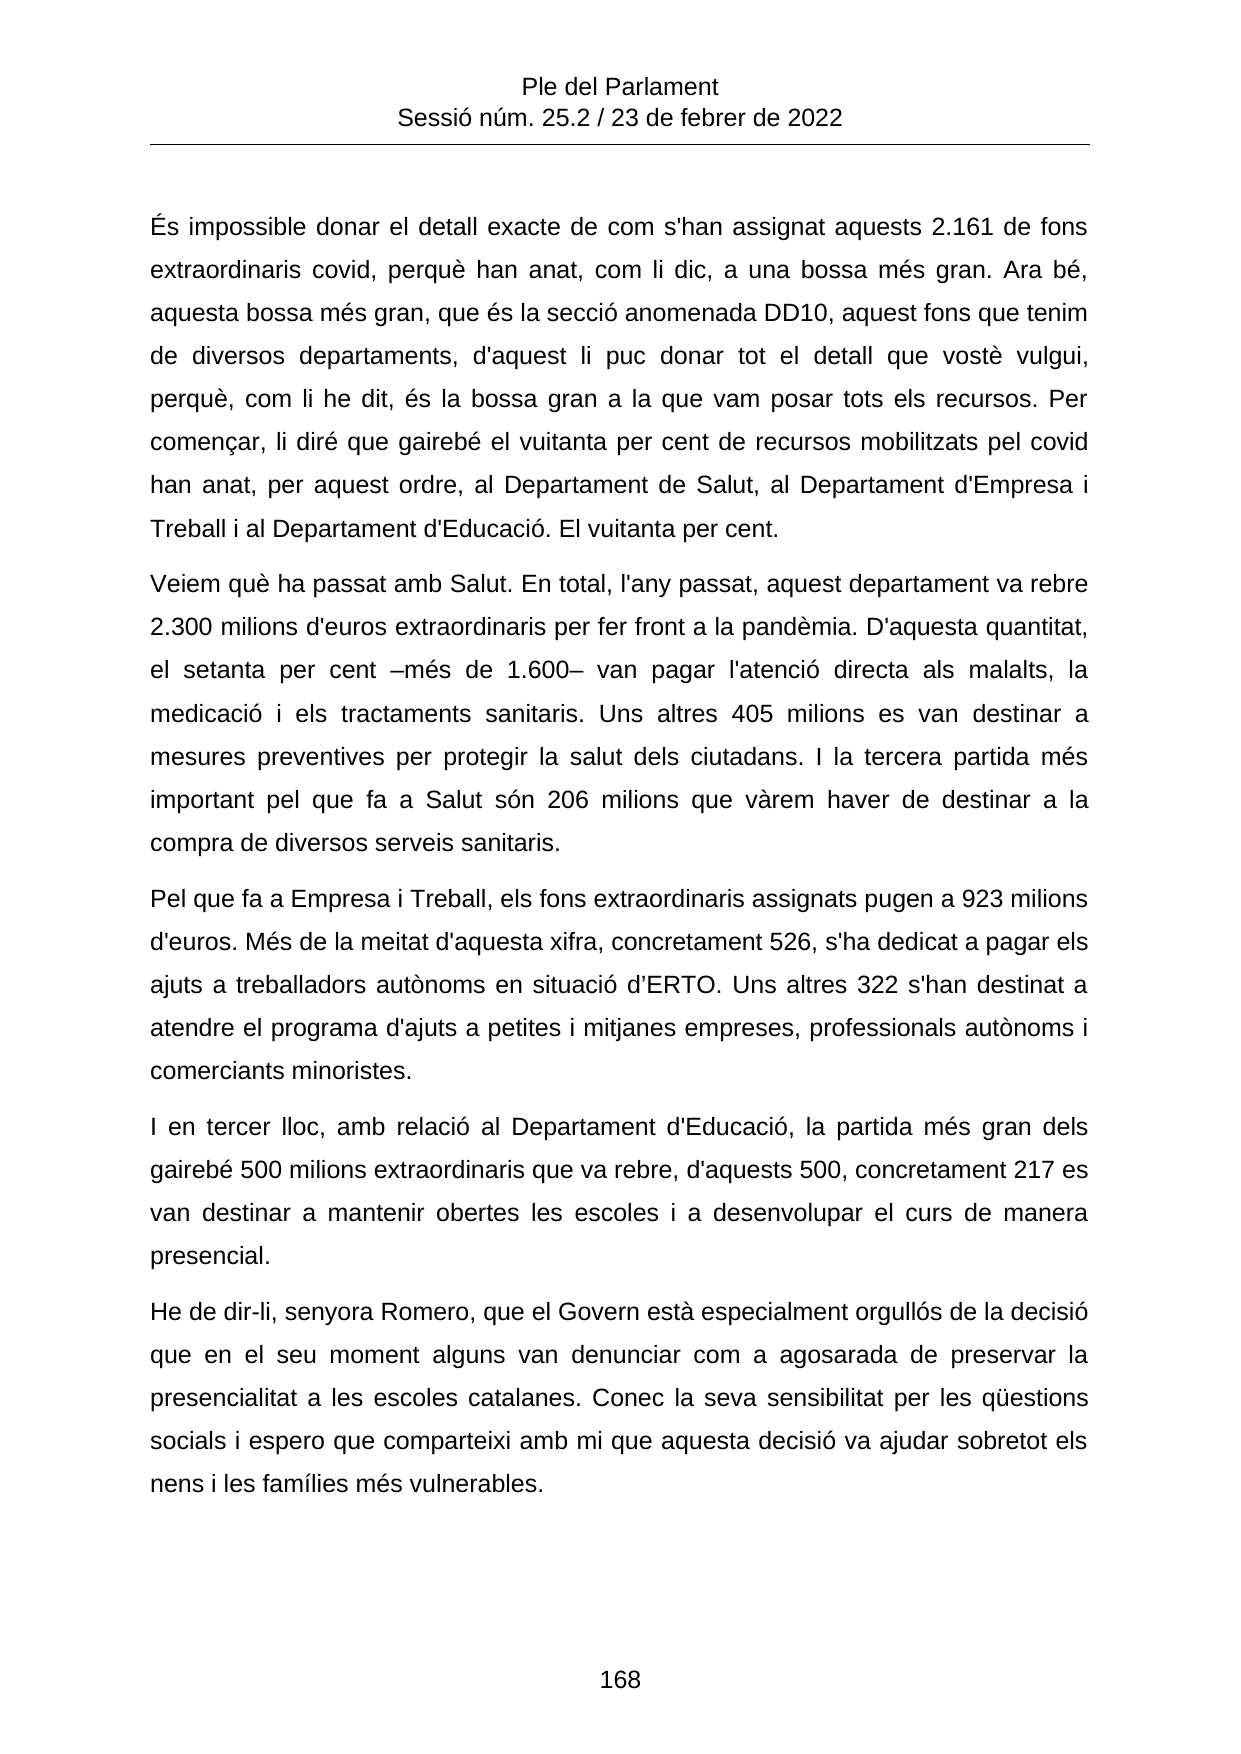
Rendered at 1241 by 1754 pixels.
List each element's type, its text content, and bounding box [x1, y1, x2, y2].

text Veiem què ha passat amb Salut. En total, l'any passat, aquest departament va rebre 2.300 milions d'euros extraordinaris per fer front a la pandèmia. D'aquesta quantitat, el setanta per cent –més de 1.600– van pagar l'atenció directa als malalts, la medicació i els tractaments sanitaris. Uns altres 405 milions es van destinar a mesures preventives per protegir la salut dels ciutadans. I la tercera partida més important pel que fa a Salut són 206 milions que vàrem haver de destinar a la compra de diversos serveis sanitaris. [150, 569, 1090, 857]
text És impossible donar el detall exacte de com s'han assignat aquests 2.161 de fons extraordinaris covid, perquè han anat, com li dic, a una bossa més gran. Ara bé, aquesta bossa més gran, que és la secció anomenada DD10, aquest fons que tenim de diversos departaments, d'aquest li puc donar tot el detall que vostè vulgui, perquè, com li he dit, és la bossa gran a la que vam posar tots els recursos. Per començar, li diré que gairebé el vuitanta per cent de recursos mobilitzats pel covid han anat, per aquest ordre, al Departament de Salut, al Departament d'Empresa i Treball i al Departament d'Educació. El vuitanta per cent. [150, 212, 1090, 542]
text Pel que fa a Empresa i Treball, els fons extraordinaris assignats pugen a 923 milions d'euros. Més de la meitat d'aquesta xifra, concretament 526, s'ha dedicat a pagar els ajuts a treballadors autònoms en situació d’ERTO. Uns altres 322 s'han destinat a atendre el programa d'ajuts a petites i mitjanes empreses, professionals autònoms i comerciants minoristes. [150, 884, 1090, 1085]
text He de dir-li, senyora Romero, que el Govern està especialment orgullós de la decisió que en el seu moment alguns van denunciar com a agosarada de preservar la presencialitat a les escoles catalanes. Conec la seva sensibilitat per les qüestions socials i espero que comparteixi amb mi que aquesta decisió va ajudar sobretot els nens i les famílies més vulnerables. [150, 1297, 1090, 1498]
text I en tercer lloc, amb relació al Departament d'Educació, la partida més gran dels gairebé 500 milions extraordinaris que va rebre, d'aquests 500, concretament 217 es van destinar a mantenir obertes les escoles i a desenvolupar el curs de manera presencial. [150, 1112, 1090, 1270]
